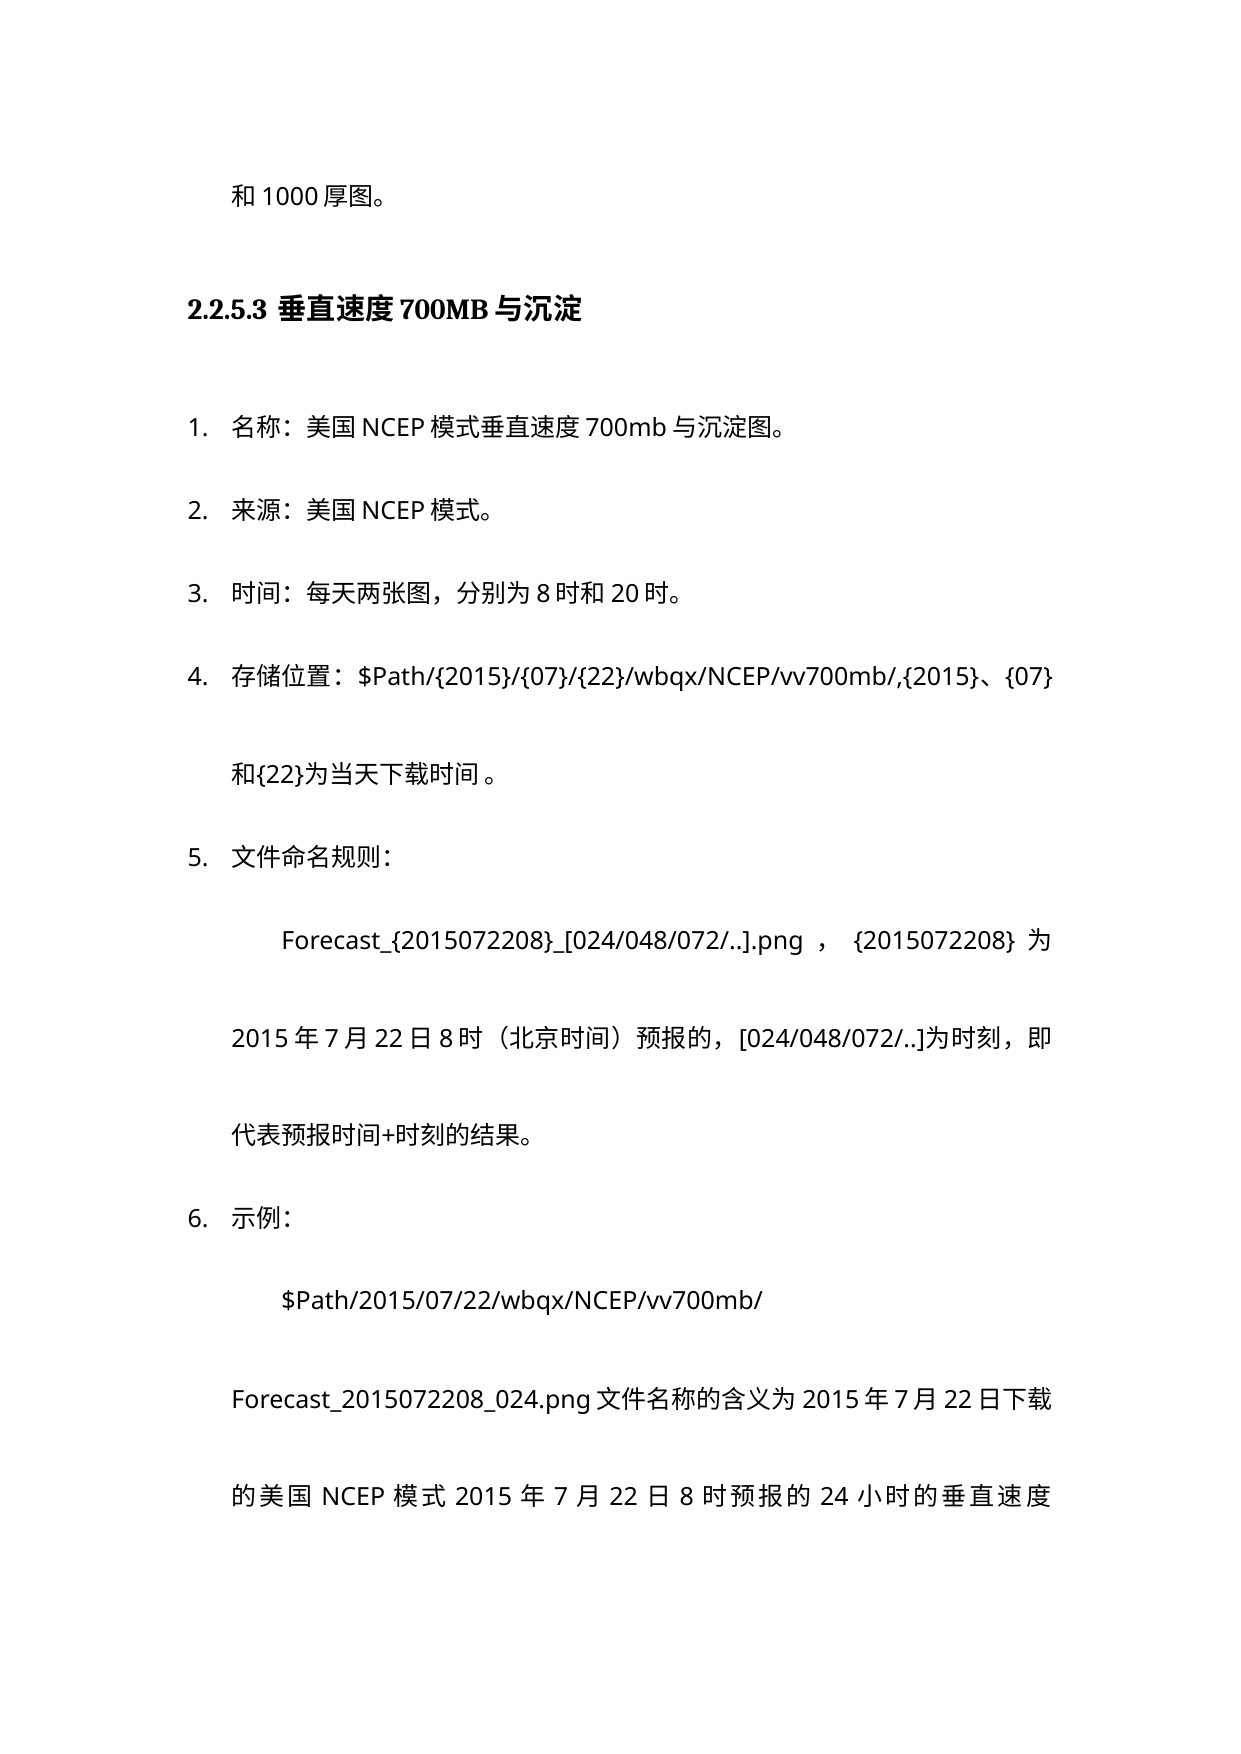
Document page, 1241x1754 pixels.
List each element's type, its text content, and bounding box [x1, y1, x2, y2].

list 文件命名规则： [187, 823, 1053, 888]
list 存储位置：$Path/{2015}/{07}/{22}/wbqx/NCEP/vv700mb/,{2015}、{07}和{22}为当天下载时间 。 [187, 642, 1053, 805]
list 名称：美国NCEP模式垂直速度700mb与沉淀图。 [187, 393, 1053, 458]
subtitle 垂直速度700MB与沉淀 [187, 274, 1053, 339]
list 时间：每天两张图，分别为8时和20时。 [187, 559, 1053, 624]
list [231, 1267, 1053, 1527]
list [231, 162, 1053, 227]
list Forecast_{2015072208}_[024/048/072/..].png，{2015072208}为2015年7月22日8时（北京时间）预报的，[024/048/072/..]为时刻，即代表预报时间+时刻的结果。 [231, 906, 1053, 1166]
list 示例： [187, 1184, 1053, 1249]
list 来源：美国NCEP模式。 [187, 476, 1053, 541]
